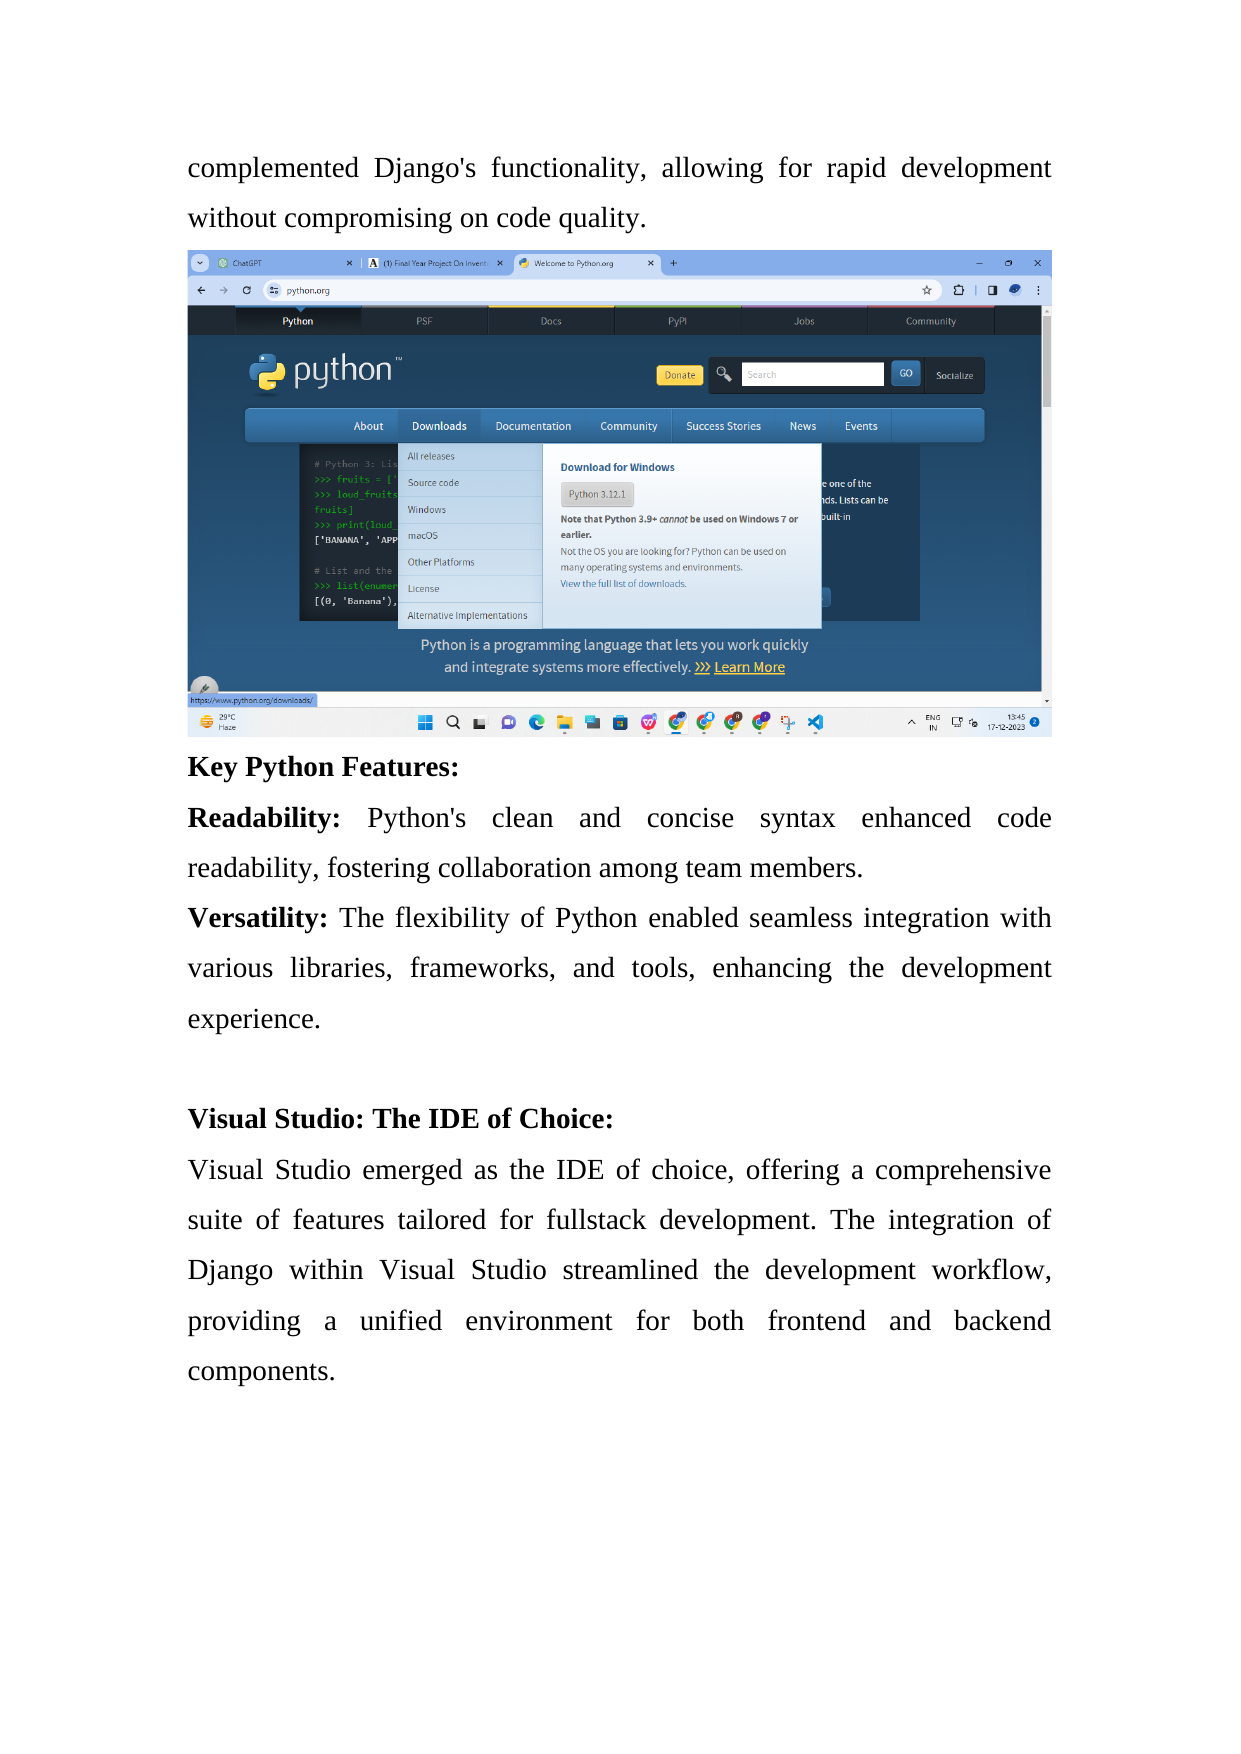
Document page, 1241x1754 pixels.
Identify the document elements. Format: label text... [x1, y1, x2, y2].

text Readability: Python's clean and concise syntax enhanced code readability, fostering collaboration among team members. [187, 800, 1053, 883]
picture [187, 250, 1052, 737]
text Visual Studio emerged as the IDE of choice, offering a comprehensive suite of features tailored for fullstack development. The integration of Django within Visual Studio streamlined the development workflow, providing a unified environment for both frontend and backend components. [187, 1152, 1053, 1387]
text Visual Studio: The IDE of Choice: [187, 1102, 1053, 1135]
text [187, 150, 1053, 234]
text Versatility: The flexibility of Python enabled seamless integration with various libraries, frameworks, and tools, enhancing the development experience. [187, 900, 1053, 1034]
text Key Python Features: [187, 749, 1053, 783]
